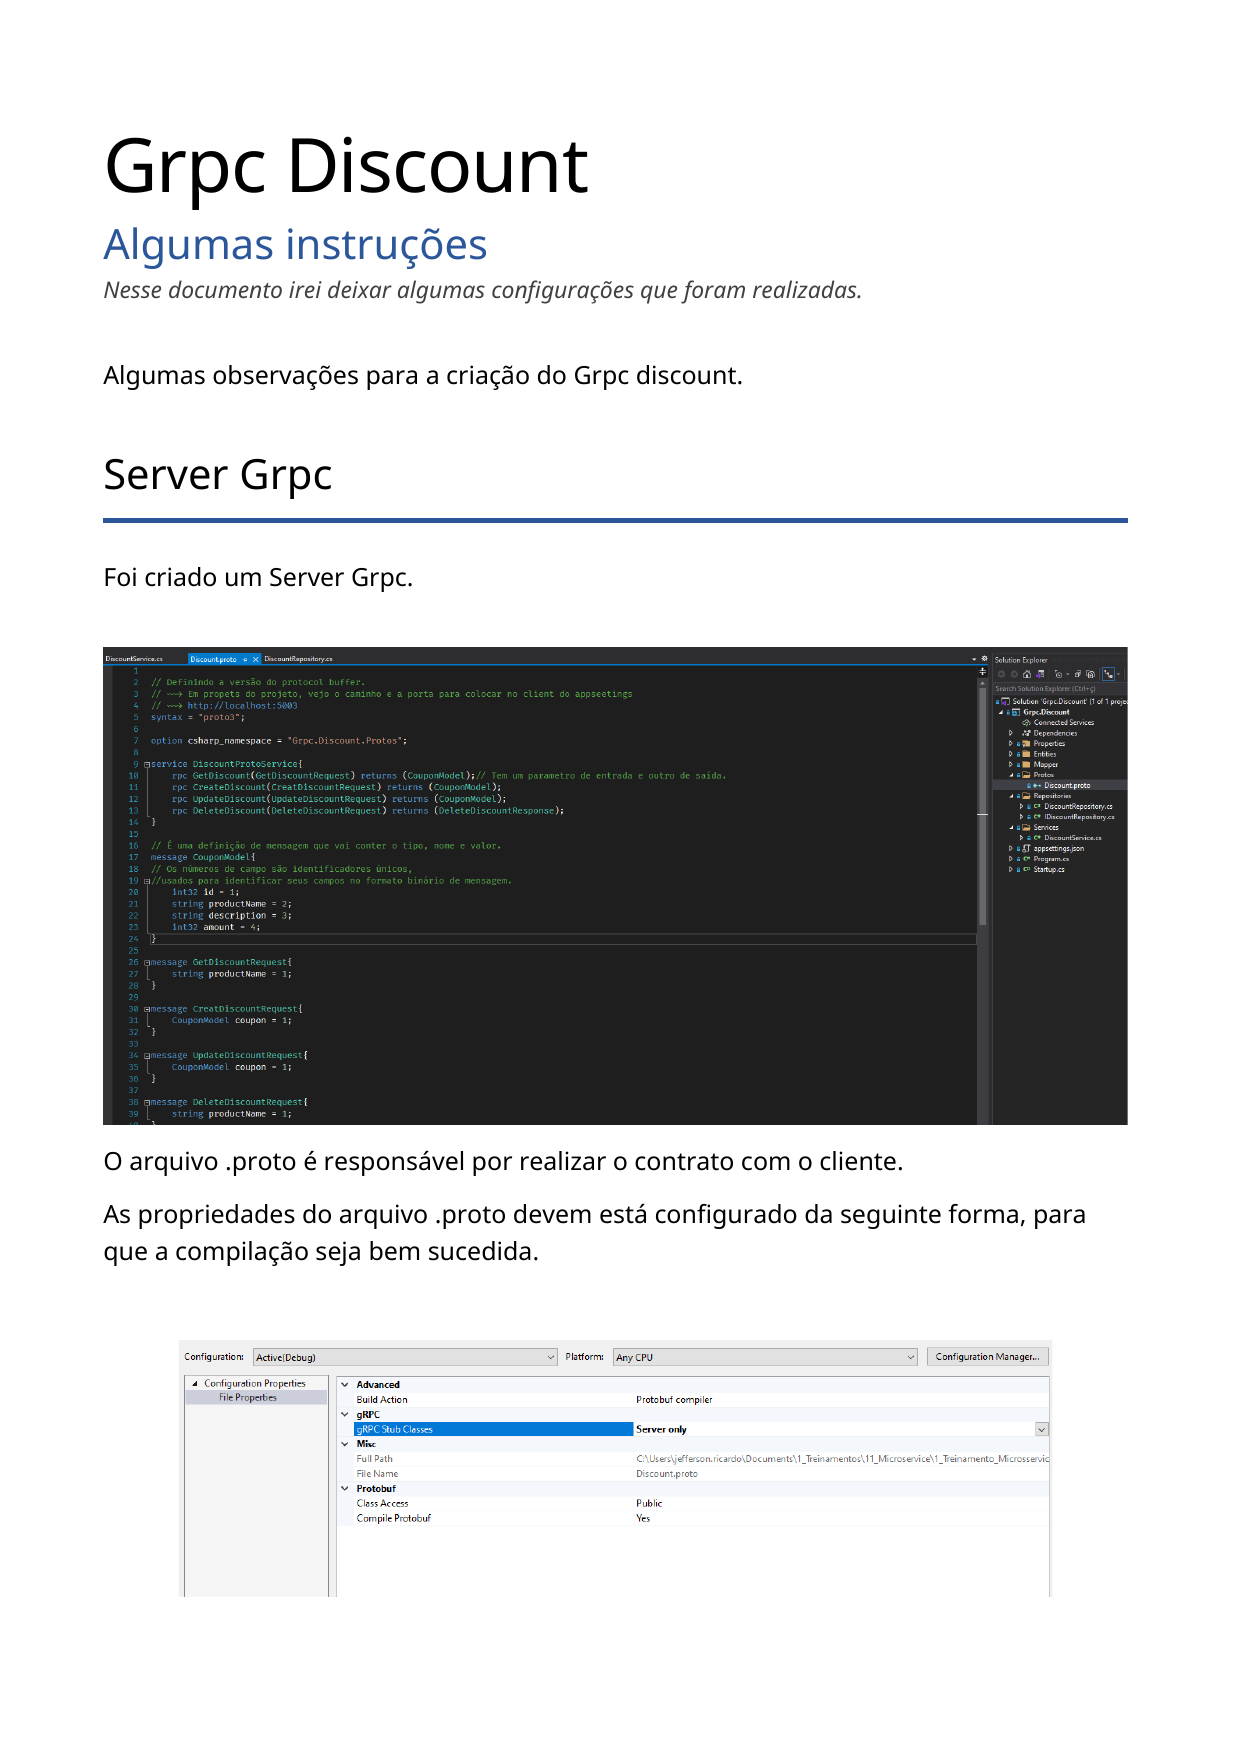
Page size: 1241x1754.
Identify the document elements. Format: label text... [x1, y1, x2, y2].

text Algumas observações para a criação do Grpc discount. [103, 358, 1128, 392]
subtitle Algumas instruções Nesse documento irei deixar algumas configurações que foram realizadas. [103, 215, 1128, 305]
picture [103, 647, 1128, 1125]
text O arquivo .proto é responsável por realizar o contrato com o cliente. [103, 1144, 1128, 1178]
title Grpc Discount [103, 112, 1128, 215]
picture [178, 1340, 1053, 1597]
text As propriedades do arquivo .proto devem está configurado da seguinte forma, para que a compilação seja bem sucedida. [103, 1197, 1128, 1268]
list Foi criado um Server Grpc. [103, 560, 1128, 594]
subtitle Server Grpc [103, 444, 1128, 518]
